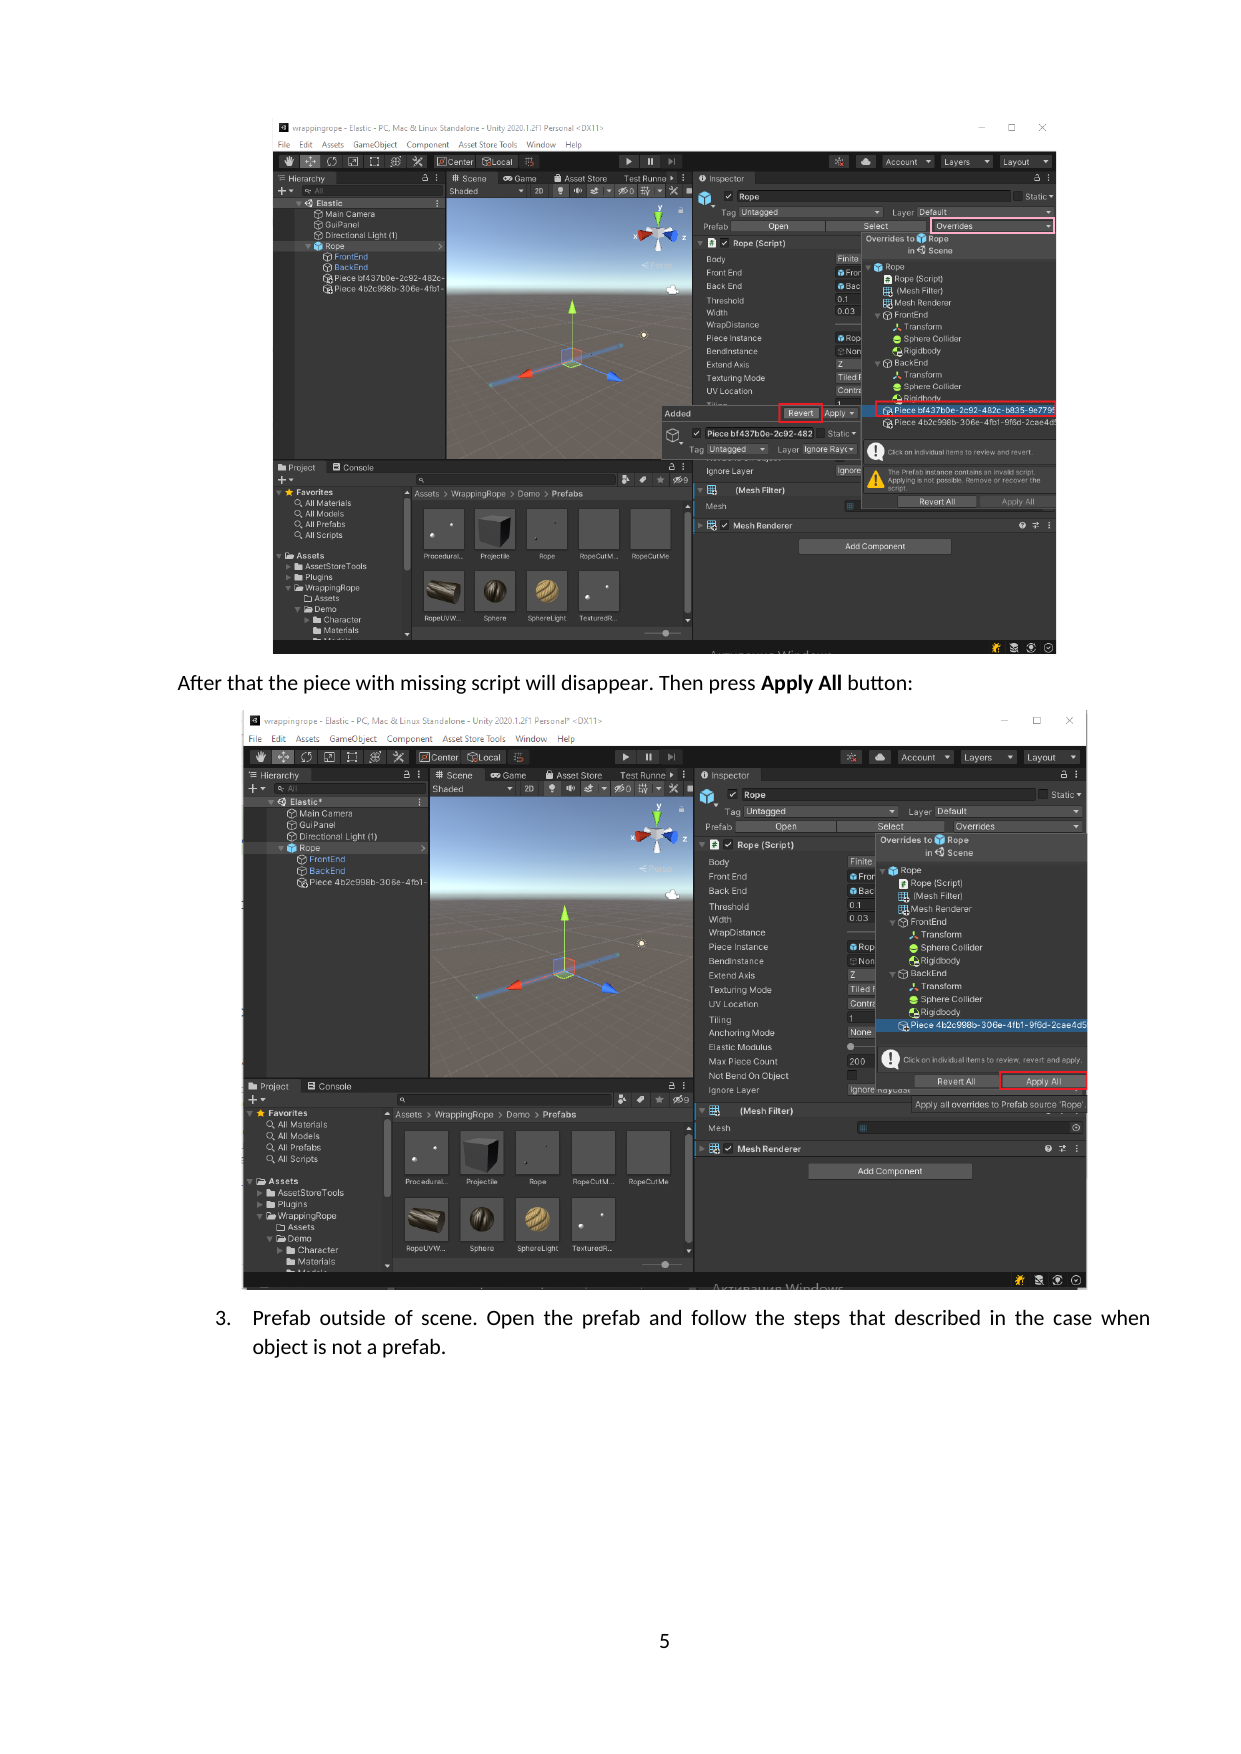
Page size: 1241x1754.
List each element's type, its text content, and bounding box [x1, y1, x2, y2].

text After that the piece with missing script will disappear. Then press Apply All button: [177, 669, 1152, 696]
list Prefab outside of scene. Open the prefab and follow the steps that described in the case when object is not a prefab. [215, 1304, 1152, 1360]
picture [272, 118, 1057, 654]
picture [241, 710, 1088, 1290]
